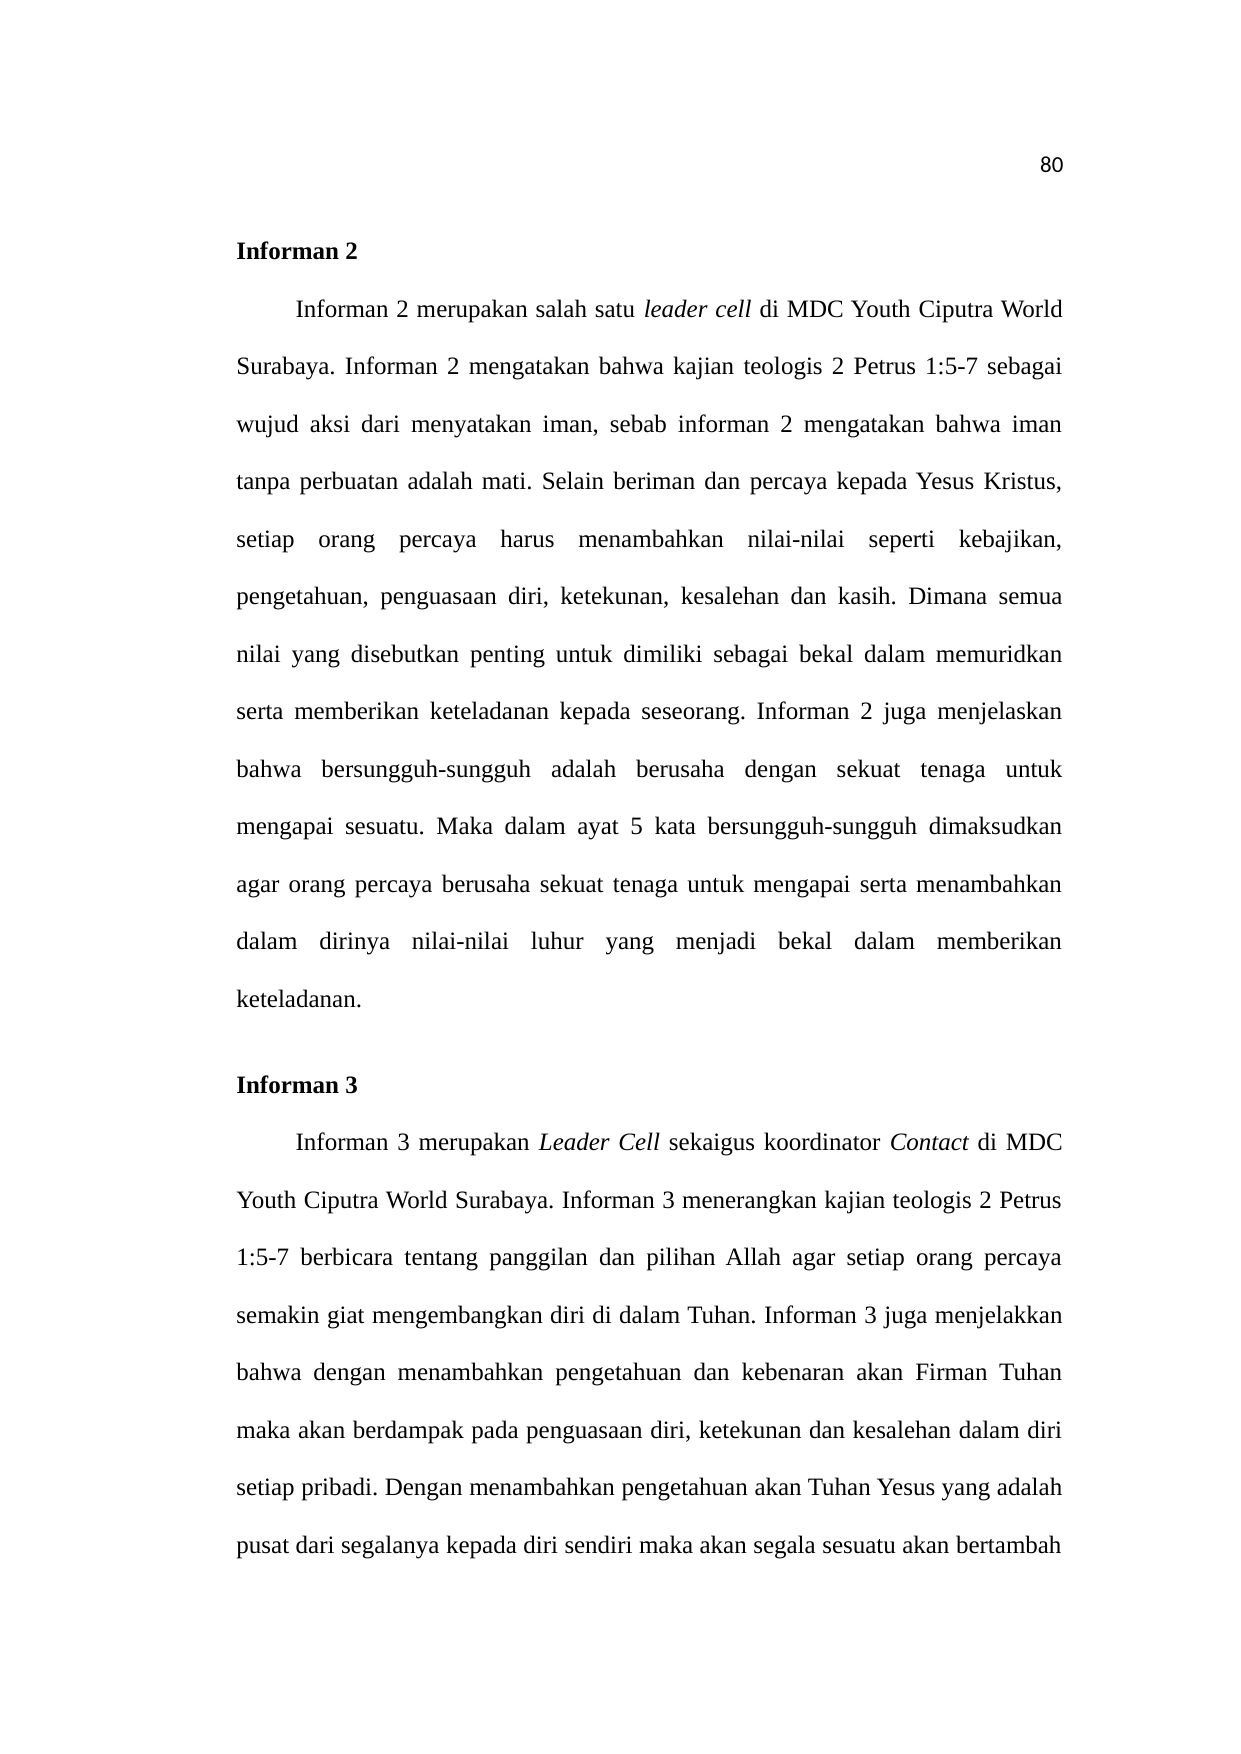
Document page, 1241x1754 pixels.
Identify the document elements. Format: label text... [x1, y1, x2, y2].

subtitle Informan 3 [236, 1070, 1063, 1099]
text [236, 1127, 1063, 1559]
subtitle Informan 2 [236, 236, 1063, 265]
text Informan 2 merupakan salah satu leader cell di MDC Youth Ciputra World Surabaya. Informan 2 mengatakan bahwa kajian teologis 2 Petrus 1:5-7 sebagai wujud aksi dari menyatakan iman, sebab informan 2 mengatakan bahwa iman tanpa perbuatan adalah mati. Selain beriman dan percaya kepada Yesus Kristus, setiap orang percaya harus menambahkan nilai-nilai seperti kebajikan, pengetahuan, penguasaan diri, ketekunan, kesalehan dan kasih. Dimana semua nilai yang disebutkan penting untuk dimiliki sebagai bekal dalam memuridkan serta memberikan keteladanan kepada seseorang. Informan 2 juga menjelaskan bahwa bersungguh-sungguh adalah berusaha dengan sekuat tenaga untuk mengapai sesuatu. Maka dalam ayat 5 kata bersungguh-sungguh dimaksudkan agar orang percaya berusaha sekuat tenaga untuk mengapai serta menambahkan dalam dirinya nilai-nilai luhur yang menjadi bekal dalam memberikan keteladanan. [236, 294, 1063, 1012]
